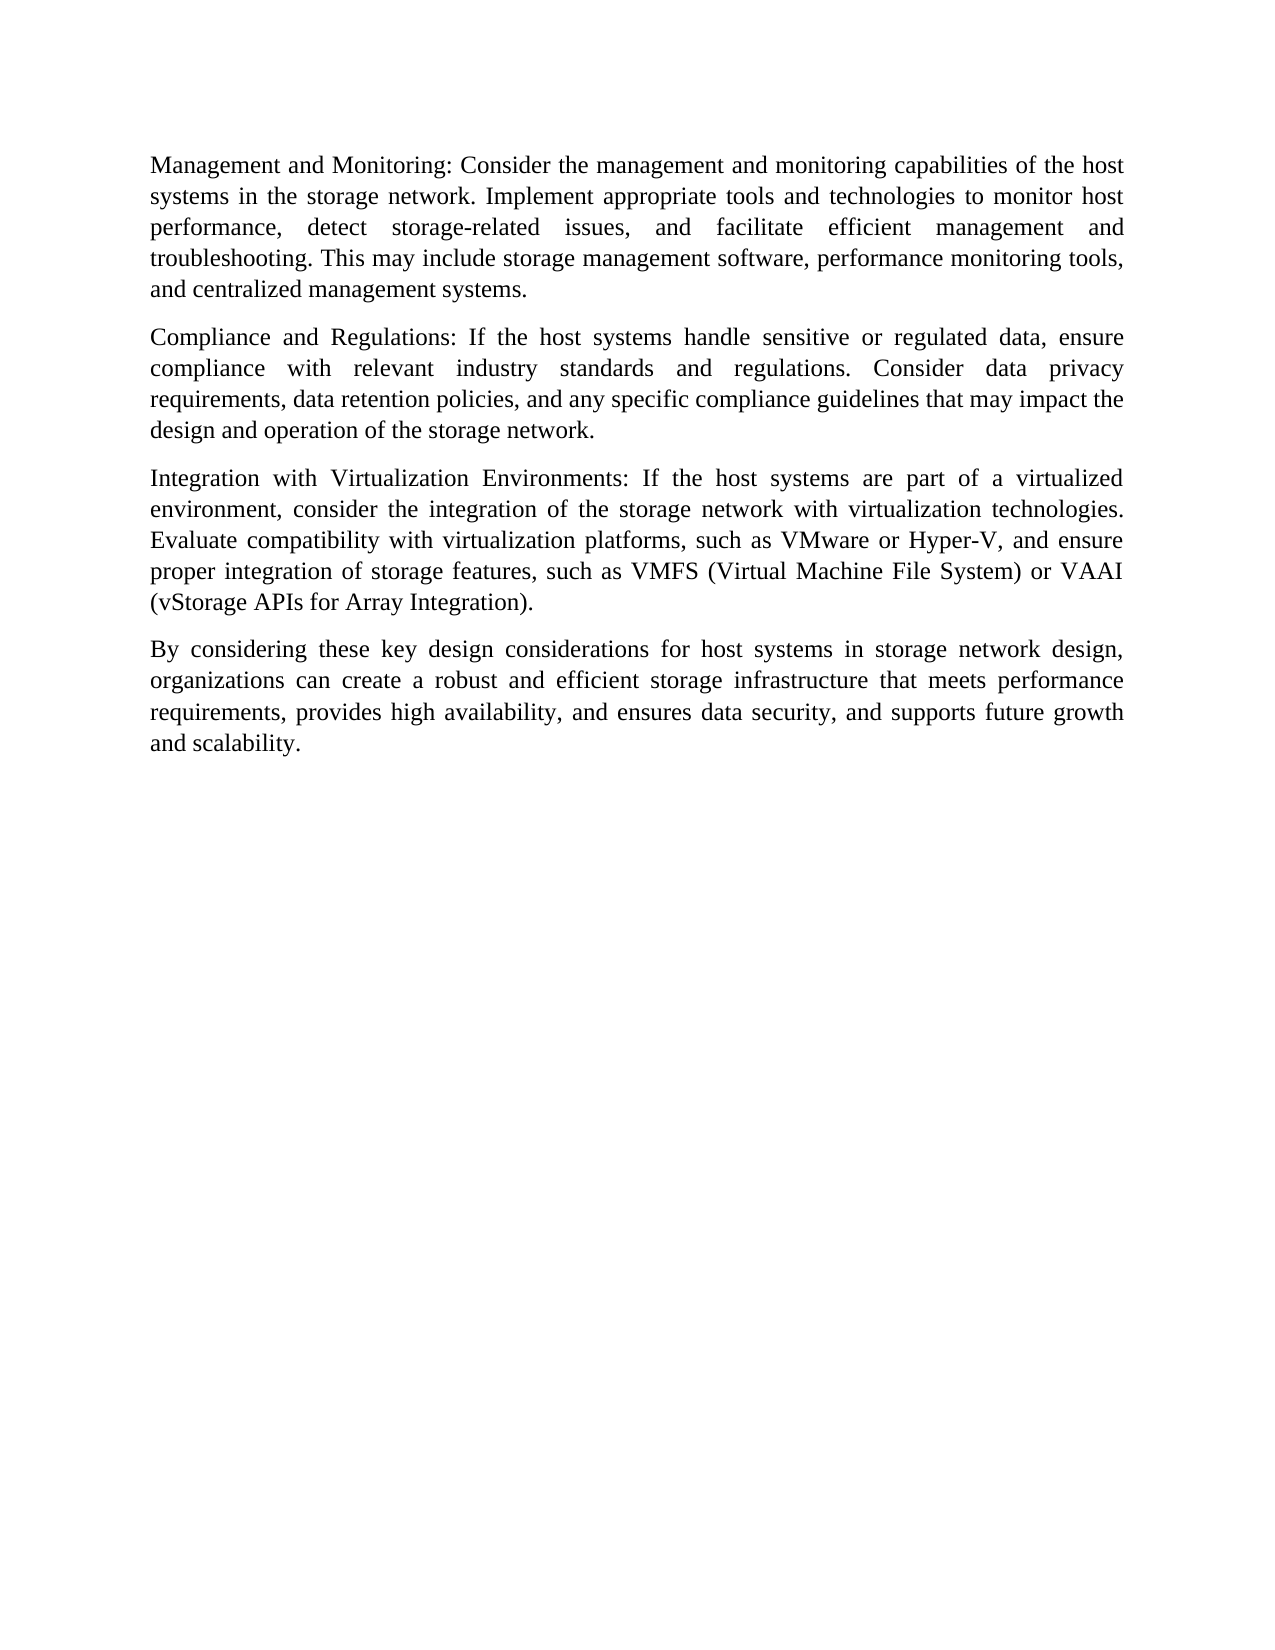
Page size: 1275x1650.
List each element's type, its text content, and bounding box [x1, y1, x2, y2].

text Compliance and Regulations: If the host systems handle sensitive or regulated data, ensure compliance with relevant industry standards and regulations. Consider data privacy requirements, data retention policies, and any specific compliance guidelines that may impact the design and operation of the storage network. [150, 322, 1125, 444]
text Management and Monitoring: Consider the management and monitoring capabilities of the host systems in the storage network. Implement appropriate tools and technologies to monitor host performance, detect storage-related issues, and facilitate efficient management and troubleshooting. This may include storage management software, performance monitoring tools, and centralized management systems. [150, 150, 1125, 303]
text Integration with Virtualization Environments: If the host systems are part of a virtualized environment, consider the integration of the storage network with virtualization technologies. Evaluate compatibility with virtualization platforms, such as VMware or Hyper-V, and ensure proper integration of storage features, such as VMFS (Virtual Machine File System) or VAAI (vStorage APIs for Array Integration). [150, 463, 1125, 616]
text By considering these key design considerations for host systems in storage network design, organizations can create a robust and efficient storage infrastructure that meets performance requirements, provides high availability, and ensures data security, and supports future growth and scalability. [150, 634, 1125, 756]
